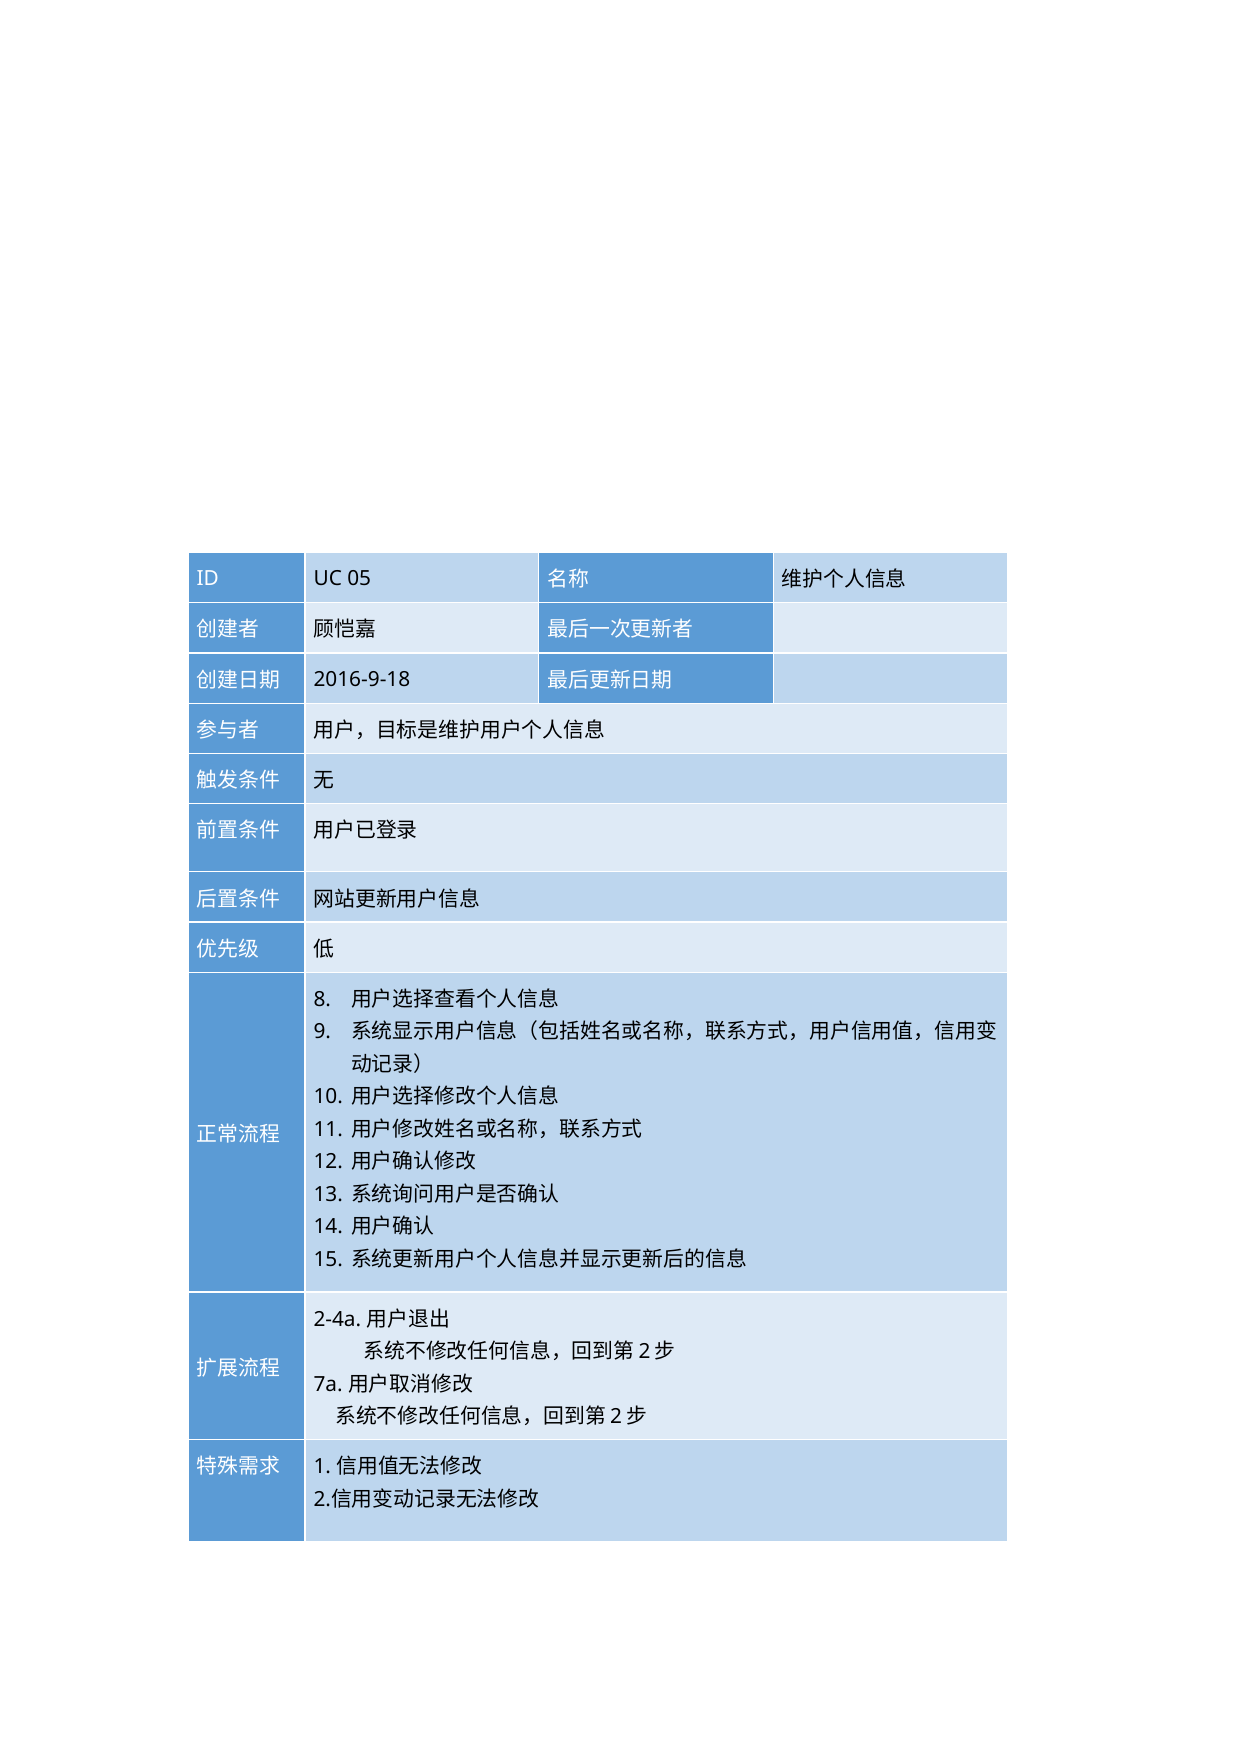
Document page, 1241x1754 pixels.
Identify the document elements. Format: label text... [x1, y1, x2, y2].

table_cell 用户选择查看个人信息 系统显示用户信息（包括姓名或名称，联系方式，用户信用值，信用变动记录） 用户选择修改个人信息 用户修改姓名或名称，联系方式 用户确认修改 系统询问用户是否确认 用户确认 系统更新用户个人信息并显示更新后的信息 [306, 973, 1007, 1291]
table_cell 1. 信用值无法修改 2.信用变动记录无法修改 [306, 1440, 1007, 1541]
table_cell 创建者 [189, 603, 304, 652]
table_cell 2016-9-18 [306, 654, 538, 703]
table_cell 前置条件 [189, 804, 304, 871]
table_cell 创建日期 [189, 654, 304, 703]
table_cell [774, 654, 1007, 703]
table_header UC 05 [306, 553, 538, 602]
table_cell 2-4a. 用户退出 系统不修改任何信息，回到第2步 7a. 用户取消修改 系统不修改任何信息，回到第2步 [306, 1293, 1007, 1439]
table_header 名称 [539, 553, 773, 602]
table_cell 特殊需求 [189, 1440, 304, 1541]
table_cell 触发条件 [189, 754, 304, 803]
table_cell 网站更新用户信息 [306, 872, 1007, 921]
table_cell 顾恺嘉 [306, 603, 538, 652]
table_header ID [189, 553, 304, 602]
table_header 维护个人信息 [774, 553, 1007, 602]
table_cell 用户已登录 [306, 804, 1007, 871]
table_cell 优先级 [189, 923, 304, 972]
table_cell [774, 603, 1007, 652]
table_cell 用户，目标是维护用户个人信息 [306, 704, 1007, 753]
table_cell 最后一次更新者 [539, 603, 773, 652]
table_cell 最后更新日期 [539, 654, 773, 703]
table_cell 无 [306, 754, 1007, 803]
table_cell 正常流程 [189, 973, 304, 1291]
table_cell 扩展流程 [189, 1293, 304, 1439]
table_cell 后置条件 [189, 872, 304, 921]
table_cell 低 [306, 923, 1007, 972]
table_cell 参与者 [189, 704, 304, 753]
